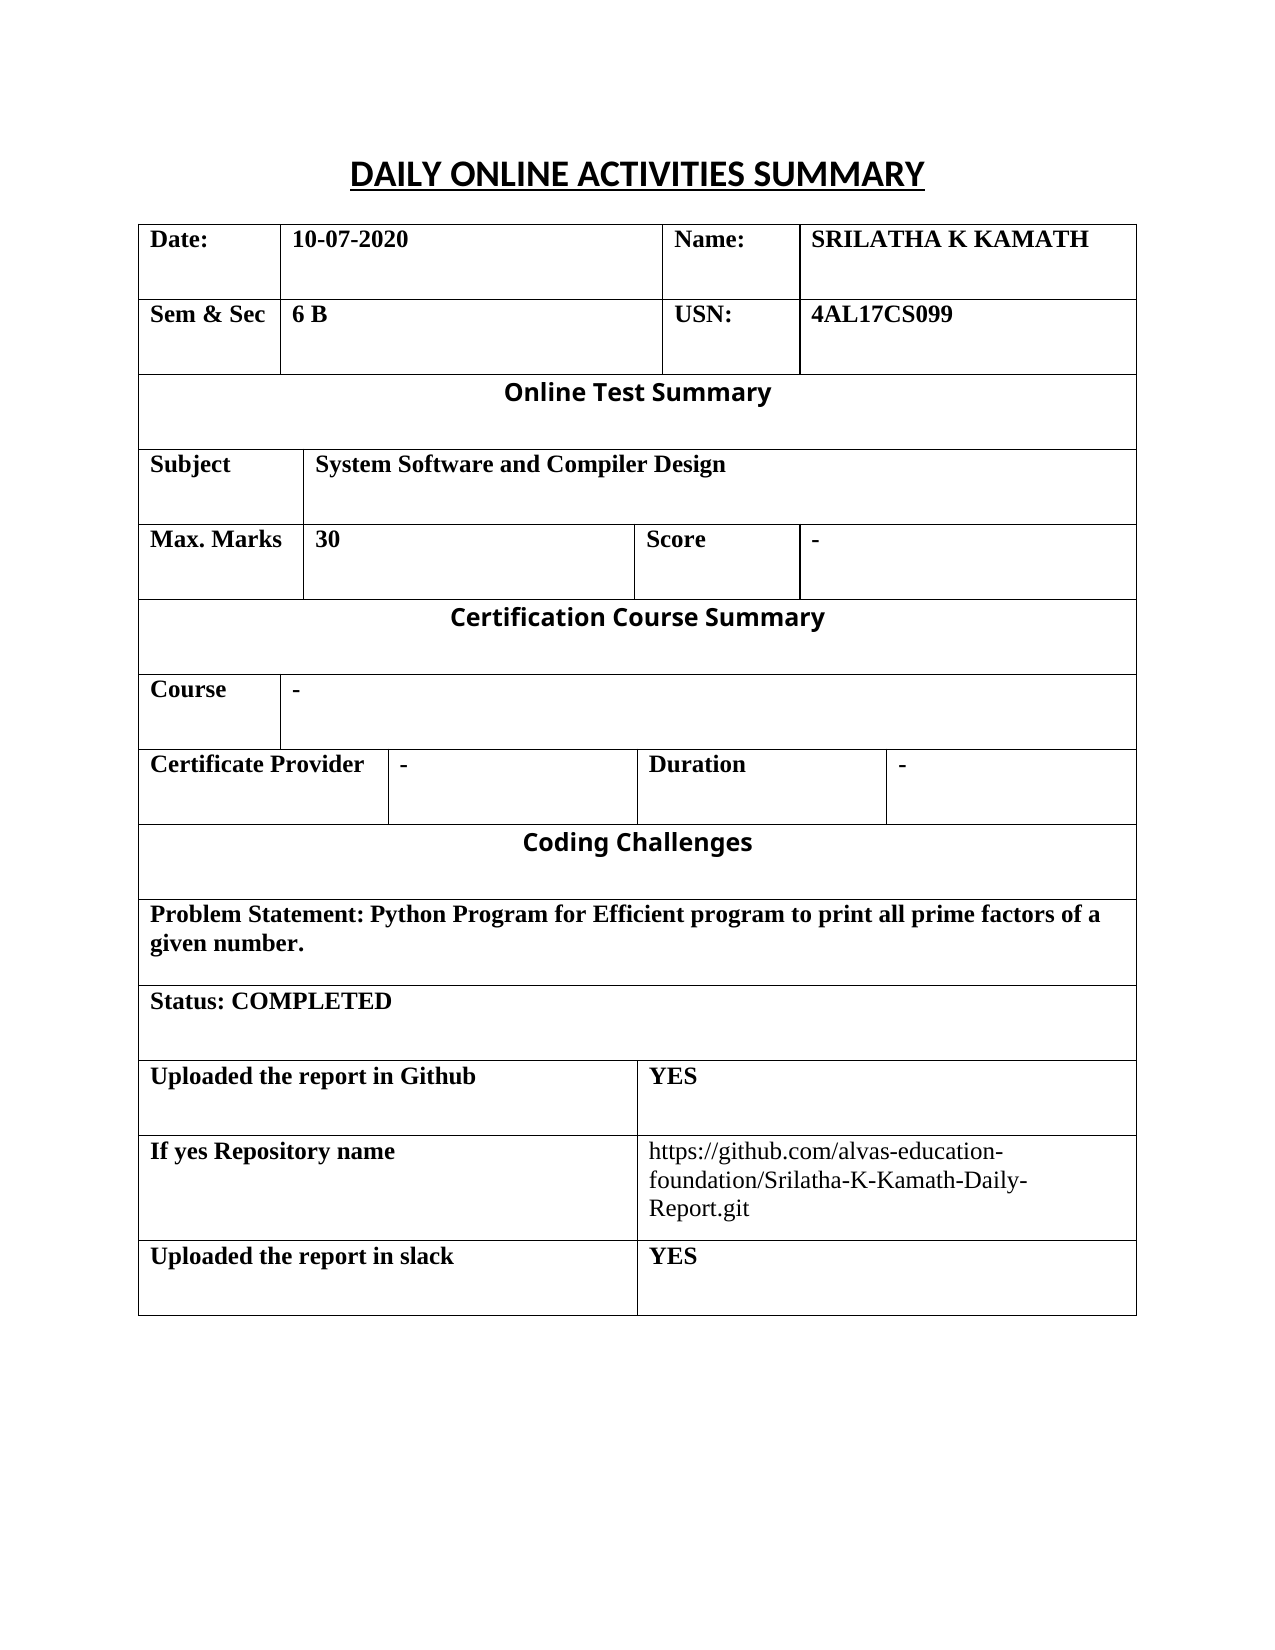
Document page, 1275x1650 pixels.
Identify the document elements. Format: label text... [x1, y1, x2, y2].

table_cell 6 B [281, 300, 662, 373]
table_cell Course [139, 675, 280, 748]
table_header 10-07-2020 [281, 225, 662, 298]
table_cell Uploaded the report in Github [139, 1061, 637, 1135]
table_cell - [801, 525, 1136, 598]
table_cell Uploaded the report in slack [139, 1241, 637, 1315]
table_cell Score [635, 525, 799, 598]
table_cell YES [638, 1061, 1136, 1135]
table_cell USN: [663, 300, 799, 373]
table_cell YES [638, 1241, 1136, 1315]
table_cell Max. Marks [139, 525, 303, 598]
table_cell 4AL17CS099 [801, 300, 1136, 373]
table_cell Coding Challenges [139, 825, 1136, 898]
table_cell Duration [638, 750, 886, 823]
table_cell Certificate Provider [139, 750, 388, 823]
table_cell Status: COMPLETED [139, 986, 1136, 1060]
table_cell If yes Repository name [139, 1136, 637, 1240]
table_cell Sem & Sec [139, 300, 280, 373]
table_header Name: [663, 225, 799, 298]
table_cell - [281, 675, 1136, 748]
table_header Date: [139, 225, 280, 298]
table_header SRILATHA K KAMATH [801, 225, 1136, 298]
table_cell Online Test Summary [139, 375, 1136, 448]
table_cell Subject [139, 450, 303, 523]
table_cell Certification Course Summary [139, 600, 1136, 673]
table_cell - [887, 750, 1136, 823]
table_cell - [389, 750, 637, 823]
text DAILY ONLINE ACTIVITIES SUMMARY [150, 150, 1125, 196]
table_cell System Software and Compiler Design [304, 450, 1136, 523]
table_cell 30 [304, 525, 634, 598]
table_cell https://github.com/alvas-education-foundation/Srilatha-K-Kamath-Daily-Report.git [638, 1136, 1136, 1240]
table_cell Problem Statement: Python Program for Efficient program to print all prime factors of a given number. [139, 900, 1136, 985]
